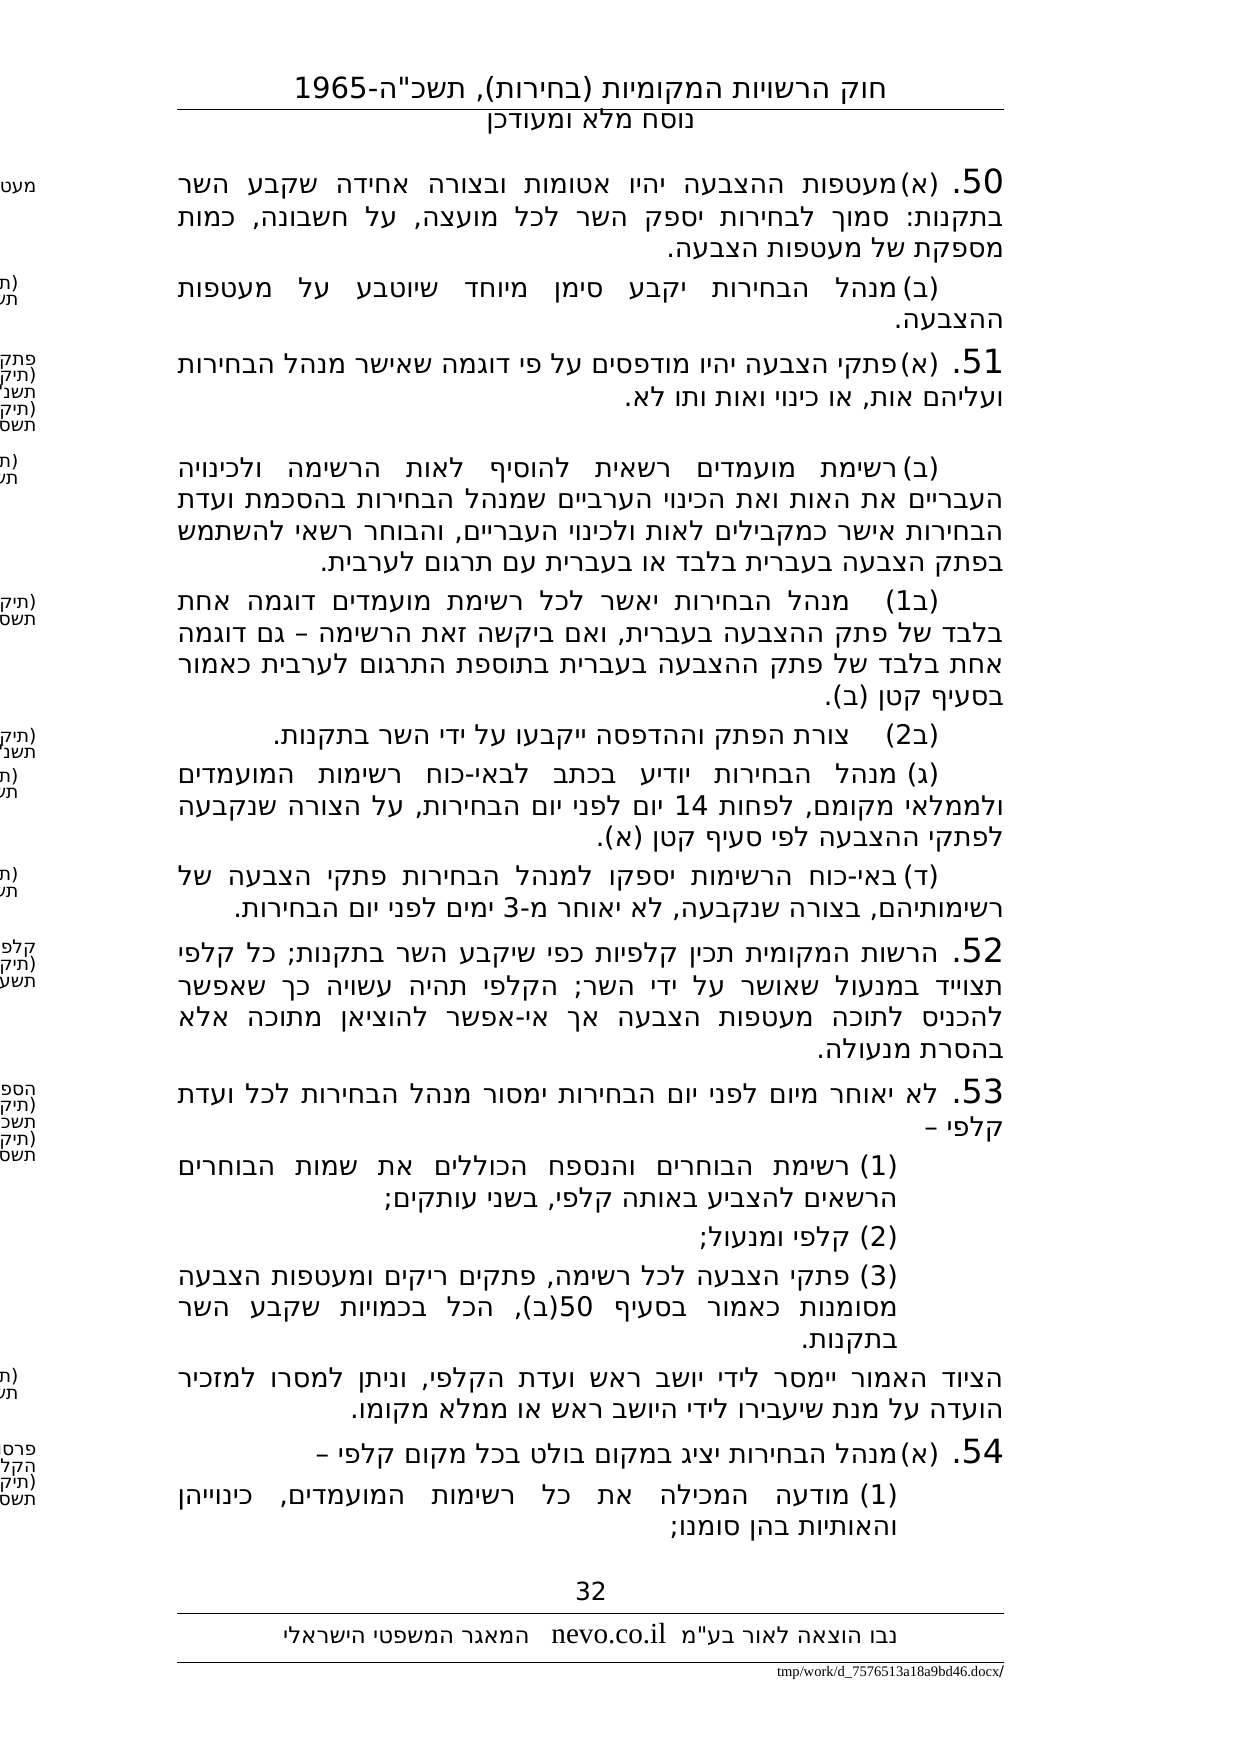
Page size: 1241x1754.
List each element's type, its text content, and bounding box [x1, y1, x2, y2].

text 51. (א) פתקי הצבעה יהיו מודפסים על פי דוגמה שאישר מנהל הבחירות ועליהם אות, או כינוי ואות ותו לא. [177, 342, 1004, 413]
text (ב1) מנהל הבחירות יאשר לכל רשימת מועמדים דוגמה אחת בלבד של פתק ההצבעה בעברית, ואם ביקשה זאת הרשימה – גם דוגמה אחת בלבד של פתק ההצבעה בעברית בתוספת התרגום לערבית כאמור בסעיף קטן (ב). [177, 586, 1004, 712]
text (ב) מנהל הבחירות יקבע סימן מיוחד שיוטבע על מעטפות ההצבעה. [177, 272, 1004, 335]
text (ב) רשימת מועמדים רשאית להוסיף לאות הרשימה ולכינויה העבריים את האות ואת הכינוי הערביים שמנהל הבחירות בהסכמת ועדת הבחירות אישר כמקבילים לאות ולכינוי העבריים, והבוחר רשאי להשתמש בפתק הצבעה בעברית בלבד או בעברית עם תרגום לערבית. [177, 452, 1004, 578]
text (3) פתקי הצבעה לכל רשימה, פתקים ריקים ומעטפות הצבעה מסומנות כאמור בסעיף 50(ב), הכל בכמויות שקבע השר בתקנות. [177, 1260, 898, 1355]
text (1) רשימת הבוחרים והנספח הכוללים את שמות הבוחרים הרשאים להצביע באותה קלפי, בשני עותקים; [177, 1150, 898, 1213]
text (2) קלפי ומנעול; [177, 1221, 898, 1252]
text (ב2) צורת הפתק וההדפסה ייקבעו על ידי השר בתקנות. [177, 719, 1004, 751]
text הציוד האמור יימסר לידי יושב ראש ועדת הקלפי, וניתן למסרו למזכיר הועדה על מנת שיעבירו לידי היושב ראש או ממלא מקומו. [177, 1362, 1004, 1425]
text 53. לא יאוחר מיום לפני יום הבחירות ימסור מנהל הבחירות לכל ועדת קלפי – [177, 1072, 1004, 1143]
text (ג) מנהל הבחירות יודיע בכתב לבאי-כוח רשימות המועמדים ולממלאי מקומם, לפחות 14 יום לפני יום הבחירות, על הצורה שנקבעה לפתקי ההצבעה לפי סעיף קטן (א). [177, 758, 1004, 853]
text (ד) באי-כוח הרשימות יספקו למנהל הבחירות פתקי הצבעה של רשימותיהם, בצורה שנקבעה, לא יאוחר מ-3 ימים לפני יום הבחירות. [177, 861, 1004, 924]
text 54. (א) מנהל הבחירות יציג במקום בולט בכל מקום קלפי – [177, 1433, 1004, 1472]
text 50. (א) מעטפות ההצבעה יהיו אטומות ובצורה אחידה שקבע השר בתקנות: סמוך לבחירות יספק השר לכל מועצה, על חשבונה, כמות מספקת של מעטפות הצבעה. [177, 162, 1004, 264]
text (1) מודעה המכילה את כל רשימות המועמדים, כינוייהן והאותיות בהן סומנו; [177, 1479, 898, 1542]
text 52. הרשות המקומית תכין קלפיות כפי שיקבע השר בתקנות; כל קלפי תצוייד במנעול שאושר על ידי השר; הקלפי תהיה עשויה כך שאפשר להכניס לתוכה מעטפות הצבעה אך אי-אפשר להוציאן מתוכה אלא בהסרת מנעולה. [177, 931, 1004, 1065]
